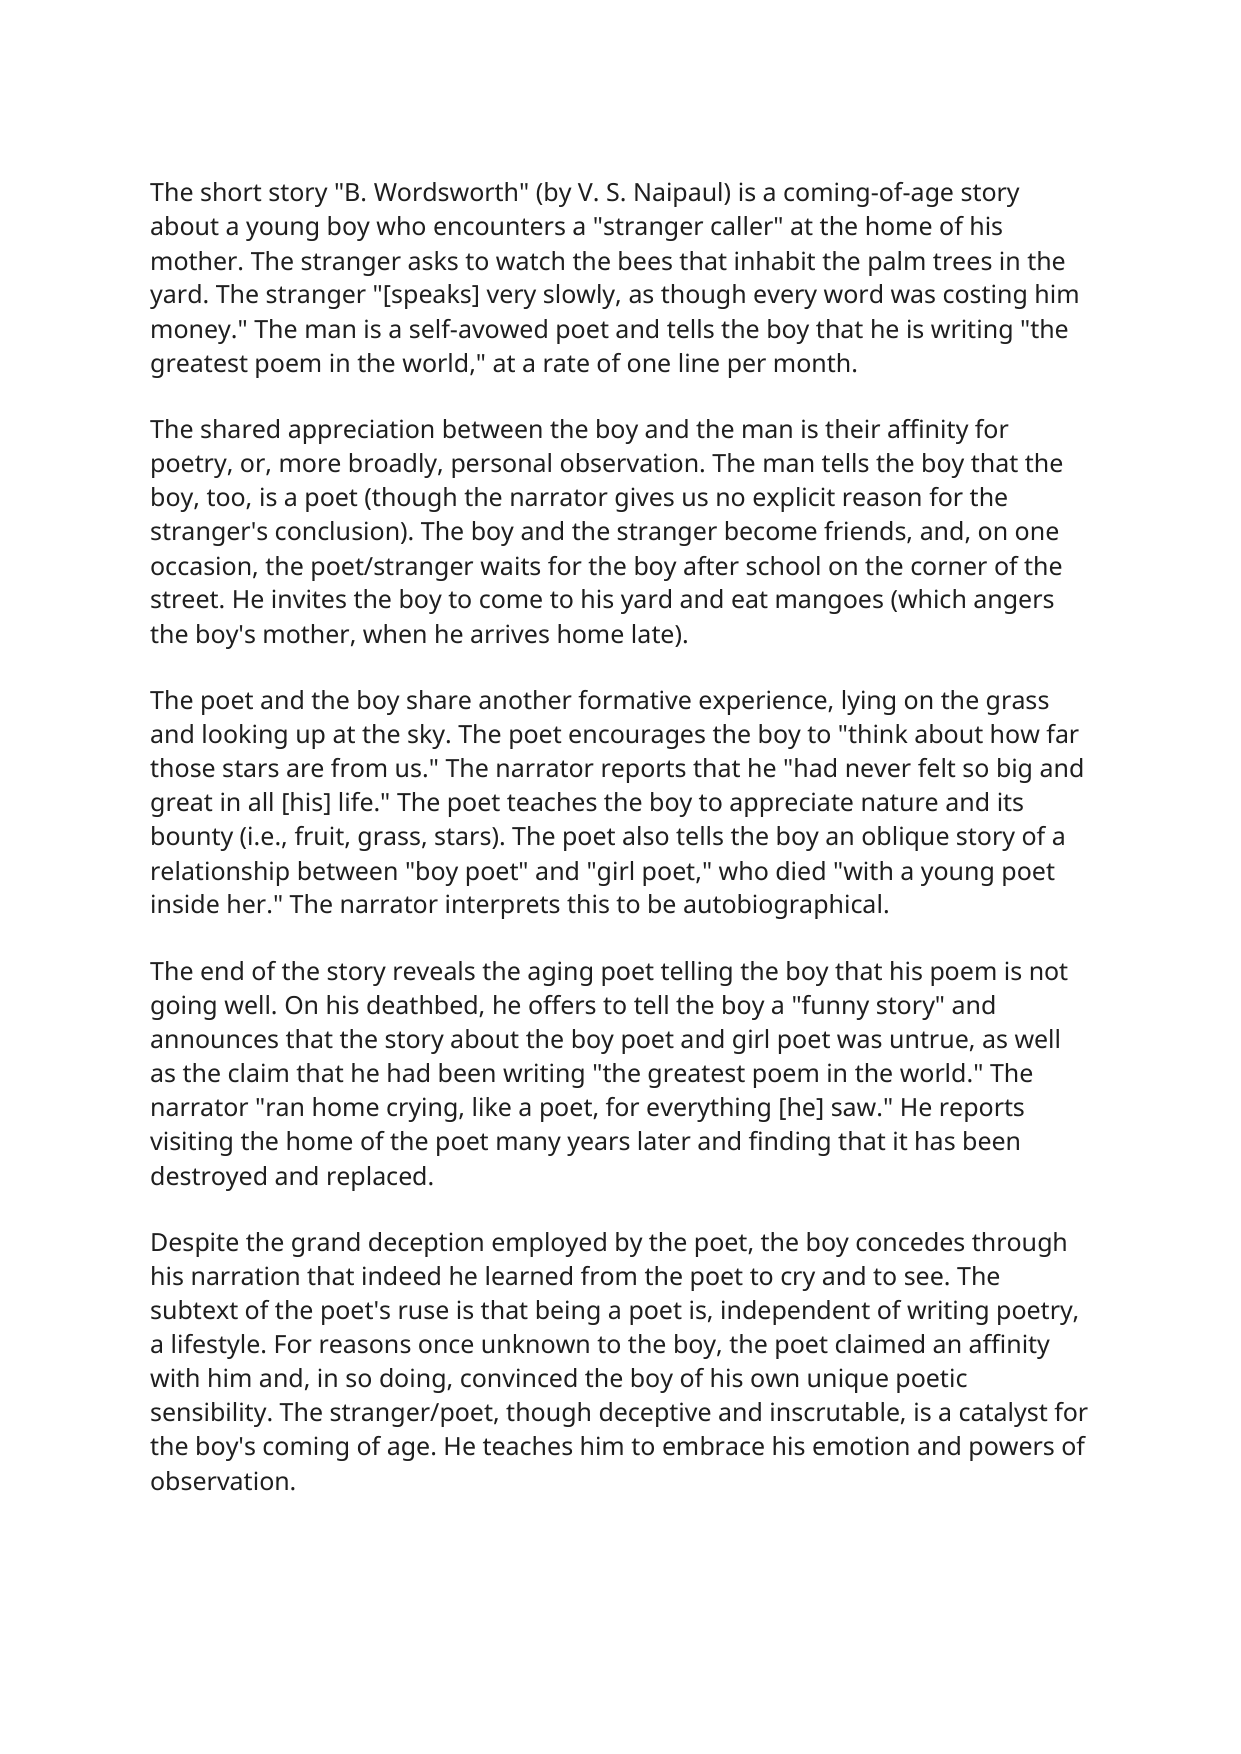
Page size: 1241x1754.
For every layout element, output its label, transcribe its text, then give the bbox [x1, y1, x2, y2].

text The end of the story reveals the aging poet telling the boy that his poem is not going well. On his deathbed, he offers to tell the boy a "funny story" and announces that the story about the boy poet and girl poet was untrue, as well as the claim that he had been writing "the greatest poem in the world." The narrator "ran home crying, like a poet, for everything [he] saw." He reports visiting the home of the poet many years later and finding that it has been destroyed and replaced. [150, 954, 1090, 1192]
text The poet and the boy share another formative experience, lying on the grass and looking up at the sky. The poet encourages the boy to "think about how far those stars are from us." The narrator reports that he "had never felt so big and great in all [his] life." The poet teaches the boy to appreciate nature and its bounty (i.e., fruit, grass, stars). The poet also tells the boy an oblique story of a relationship between "boy poet" and "girl poet," who died "with a young poet inside her." The narrator interprets this to be autobiographical. [150, 683, 1090, 921]
text The short story "B. Wordsworth" (by V. S. Naipaul) is a coming-of-age story about a young boy who encounters a "stranger caller" at the home of his mother. The stranger asks to watch the bees that inhabit the palm trees in the yard. The stranger "[speaks] very slowly, as though every word was costing him money." The man is a self-avowed poet and tells the boy that he is writing "the greatest poem in the world," at a rate of one line per month. [150, 175, 1090, 379]
text The shared appreciation between the boy and the man is their affinity for poetry, or, more broadly, personal observation. The man tells the boy that the boy, too, is a poet (though the narrator gives us no explicit reason for the stranger's conclusion). The boy and the stranger become friends, and, on one occasion, the poet/stranger waits for the boy after school on the corner of the street. He invites the boy to come to his yard and eat mangoes (which angers the boy's mother, when he arrives home late). [150, 412, 1090, 650]
text Despite the grand deception employed by the poet, the boy concedes through his narration that indeed he learned from the poet to cry and to see. The subtext of the poet's ruse is that being a poet is, independent of writing poetry, a lifestyle. For reasons once unknown to the boy, the poet claimed an affinity with him and, in so doing, convinced the boy of his own unique poetic sensibility. The stranger/poet, though deceptive and inscrutable, is a catalyst for the boy's coming of age. He teaches him to embrace his emotion and powers of observation. [150, 1225, 1090, 1497]
